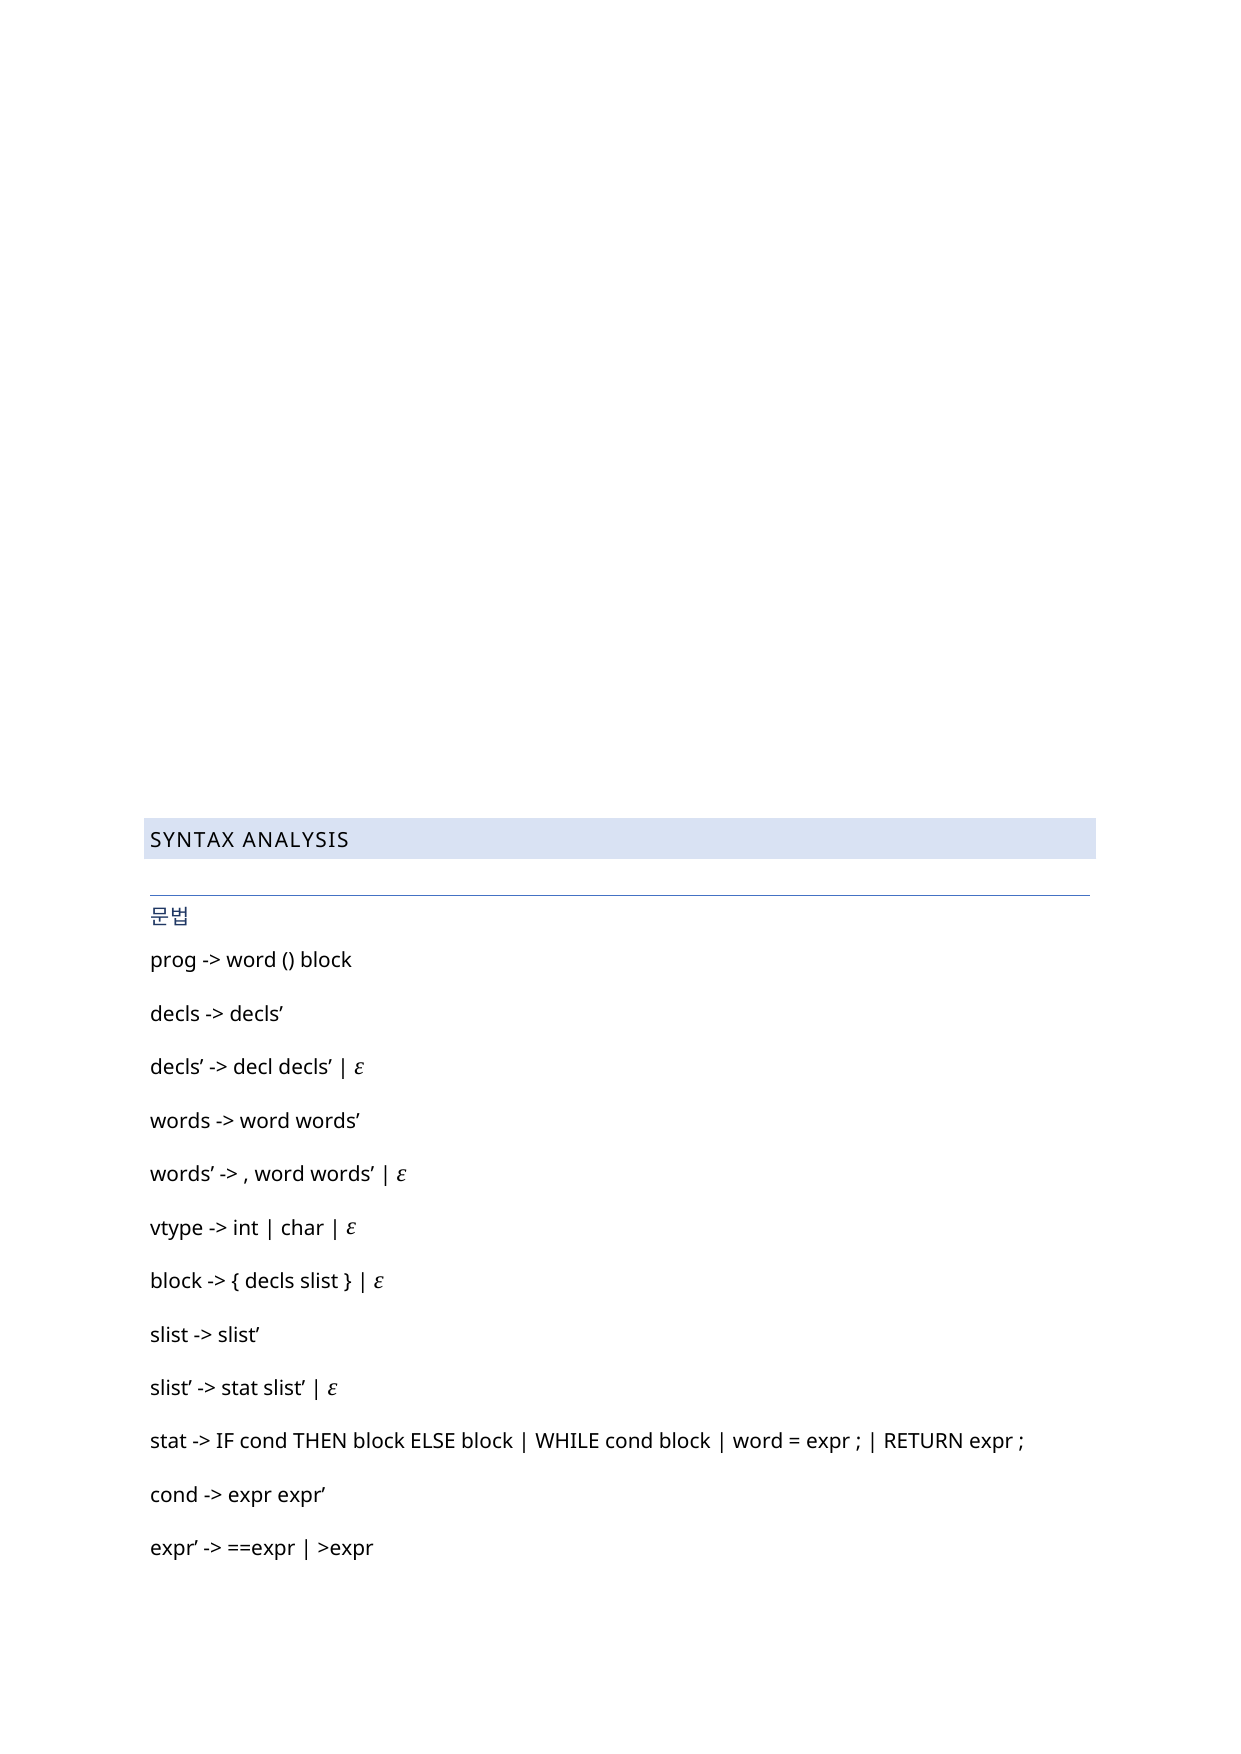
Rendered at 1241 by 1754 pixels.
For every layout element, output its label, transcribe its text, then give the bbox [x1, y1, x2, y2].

subtitle 문법 [150, 896, 1090, 931]
text decls -> decls’ [150, 999, 1090, 1027]
text words -> word words’ [150, 1106, 1090, 1134]
text vtype -> int | char | [150, 1213, 1090, 1241]
text decls’ -> decl decls’ | [150, 1052, 1090, 1081]
subtitle Syntax Analysis [150, 825, 1090, 853]
text prog -> word () block [150, 946, 1090, 974]
text stat -> IF cond THEN block ELSE block | WHILE cond block | word = expr ; | RETURN expr ; [150, 1427, 1090, 1455]
text block -> { decls slist } | [150, 1266, 1090, 1295]
text expr’ -> ==expr | >expr [150, 1533, 1090, 1562]
text words’ -> , word words’ | [150, 1159, 1090, 1188]
text slist -> slist’ [150, 1320, 1090, 1348]
text cond -> expr expr’ [150, 1480, 1090, 1508]
text slist’ -> stat slist’ | [150, 1373, 1090, 1402]
